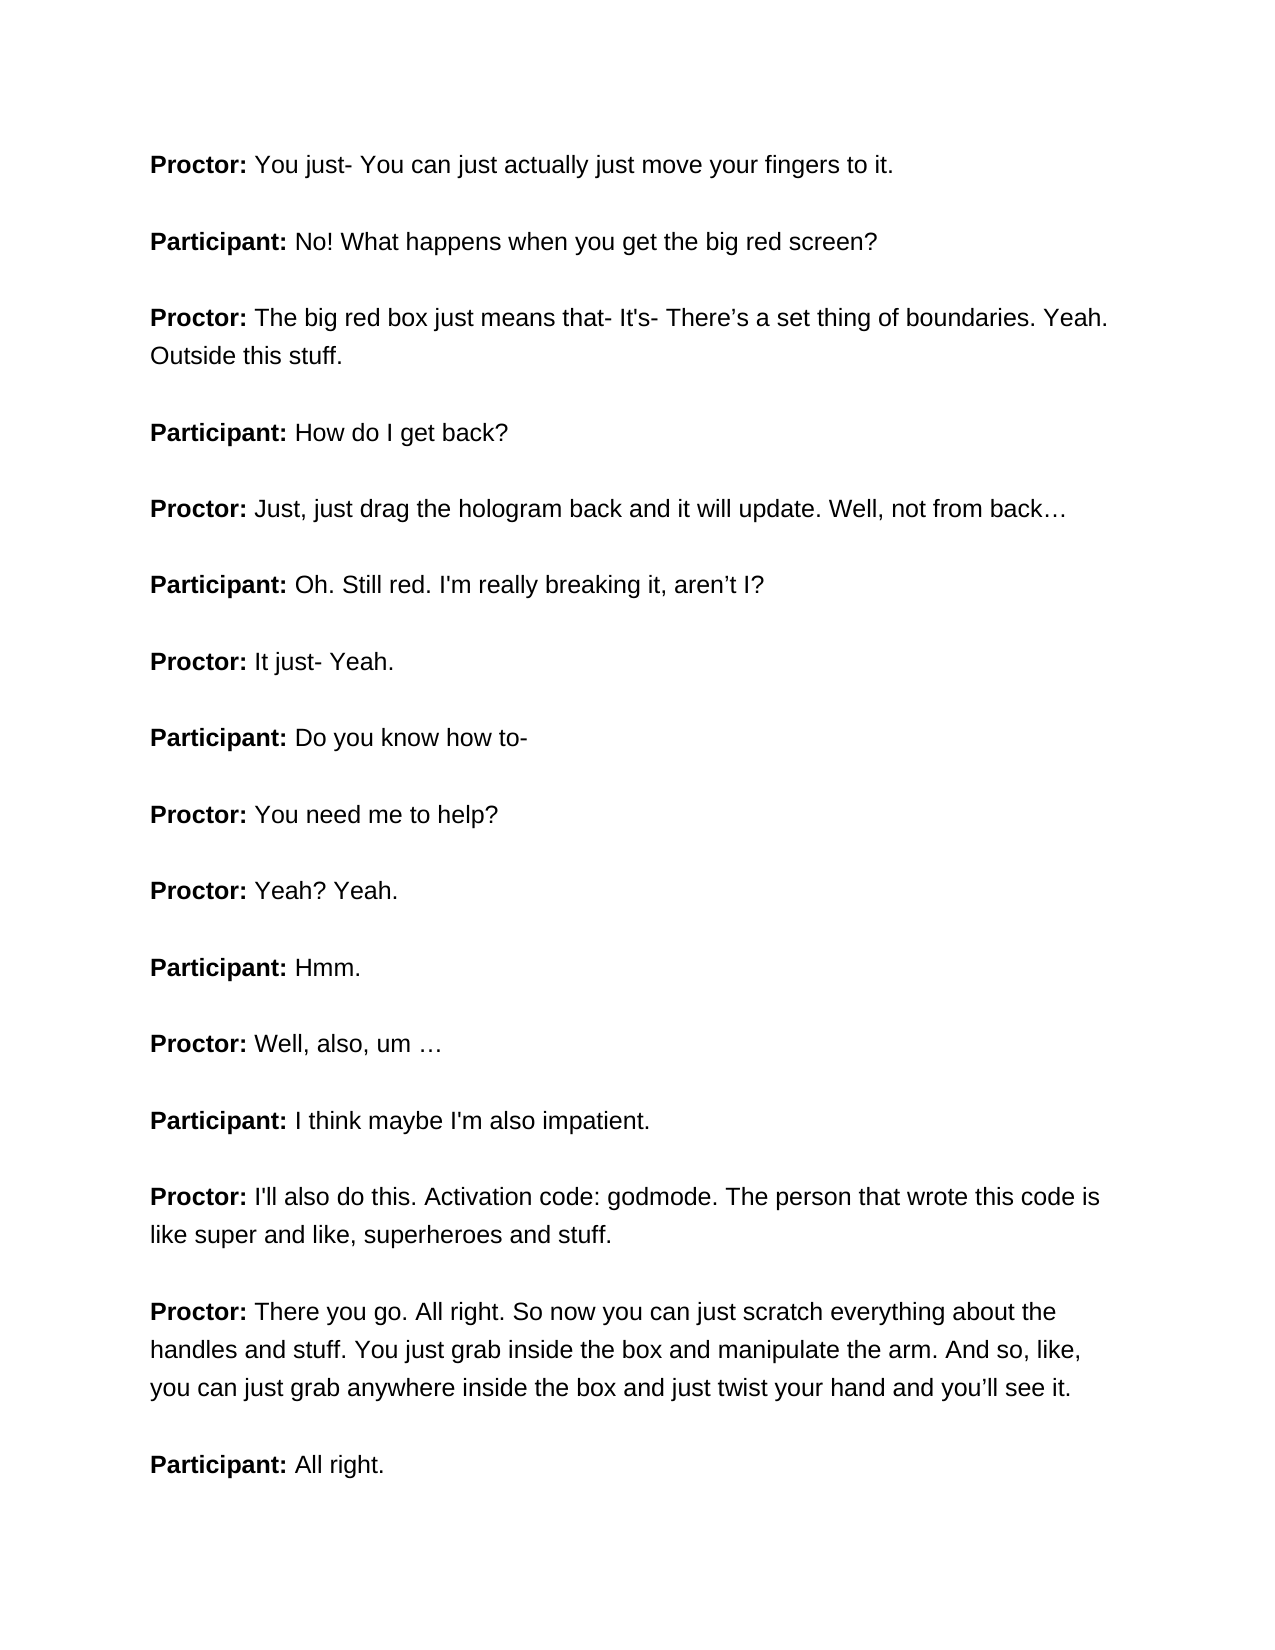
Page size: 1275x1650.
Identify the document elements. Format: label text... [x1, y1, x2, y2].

text Participant: No! What happens when you get the big red screen? [150, 226, 1125, 255]
text Proctor: You need me to help? [150, 800, 1125, 829]
text Participant: Oh. Still red. I'm really breaking it, aren’t I? [150, 571, 1125, 599]
text Participant: Do you know how to- [150, 723, 1125, 752]
text Proctor: The big red box just means that- It's- There’s a set thing of boundaries. Yeah. Outside this stuff. [150, 303, 1125, 370]
text Proctor: There you go. All right. So now you can just scratch everything about the handles and stuff. You just grab inside the box and manipulate the arm. And so, like, you can just grab anywhere inside the box and just twist your hand and you’ll see it. [150, 1297, 1125, 1402]
text Participant: Hmm. [150, 953, 1125, 982]
text Proctor: Well, also, um … [150, 1029, 1125, 1058]
text Proctor: Yeah? Yeah. [150, 876, 1125, 905]
text Proctor: You just- You can just actually just move your fingers to it. [150, 150, 1125, 179]
text Proctor: I'll also do this. Activation code: godmode. The person that wrote this code is like super and like, superheroes and stuff. [150, 1182, 1125, 1249]
text Participant: I think maybe I'm also impatient. [150, 1106, 1125, 1134]
text Participant: How do I get back? [150, 418, 1125, 446]
text Proctor: It just- Yeah. [150, 647, 1125, 676]
text Participant: All right. [150, 1450, 1125, 1478]
text Proctor: Just, just drag the hologram back and it will update. Well, not from back… [150, 494, 1125, 523]
